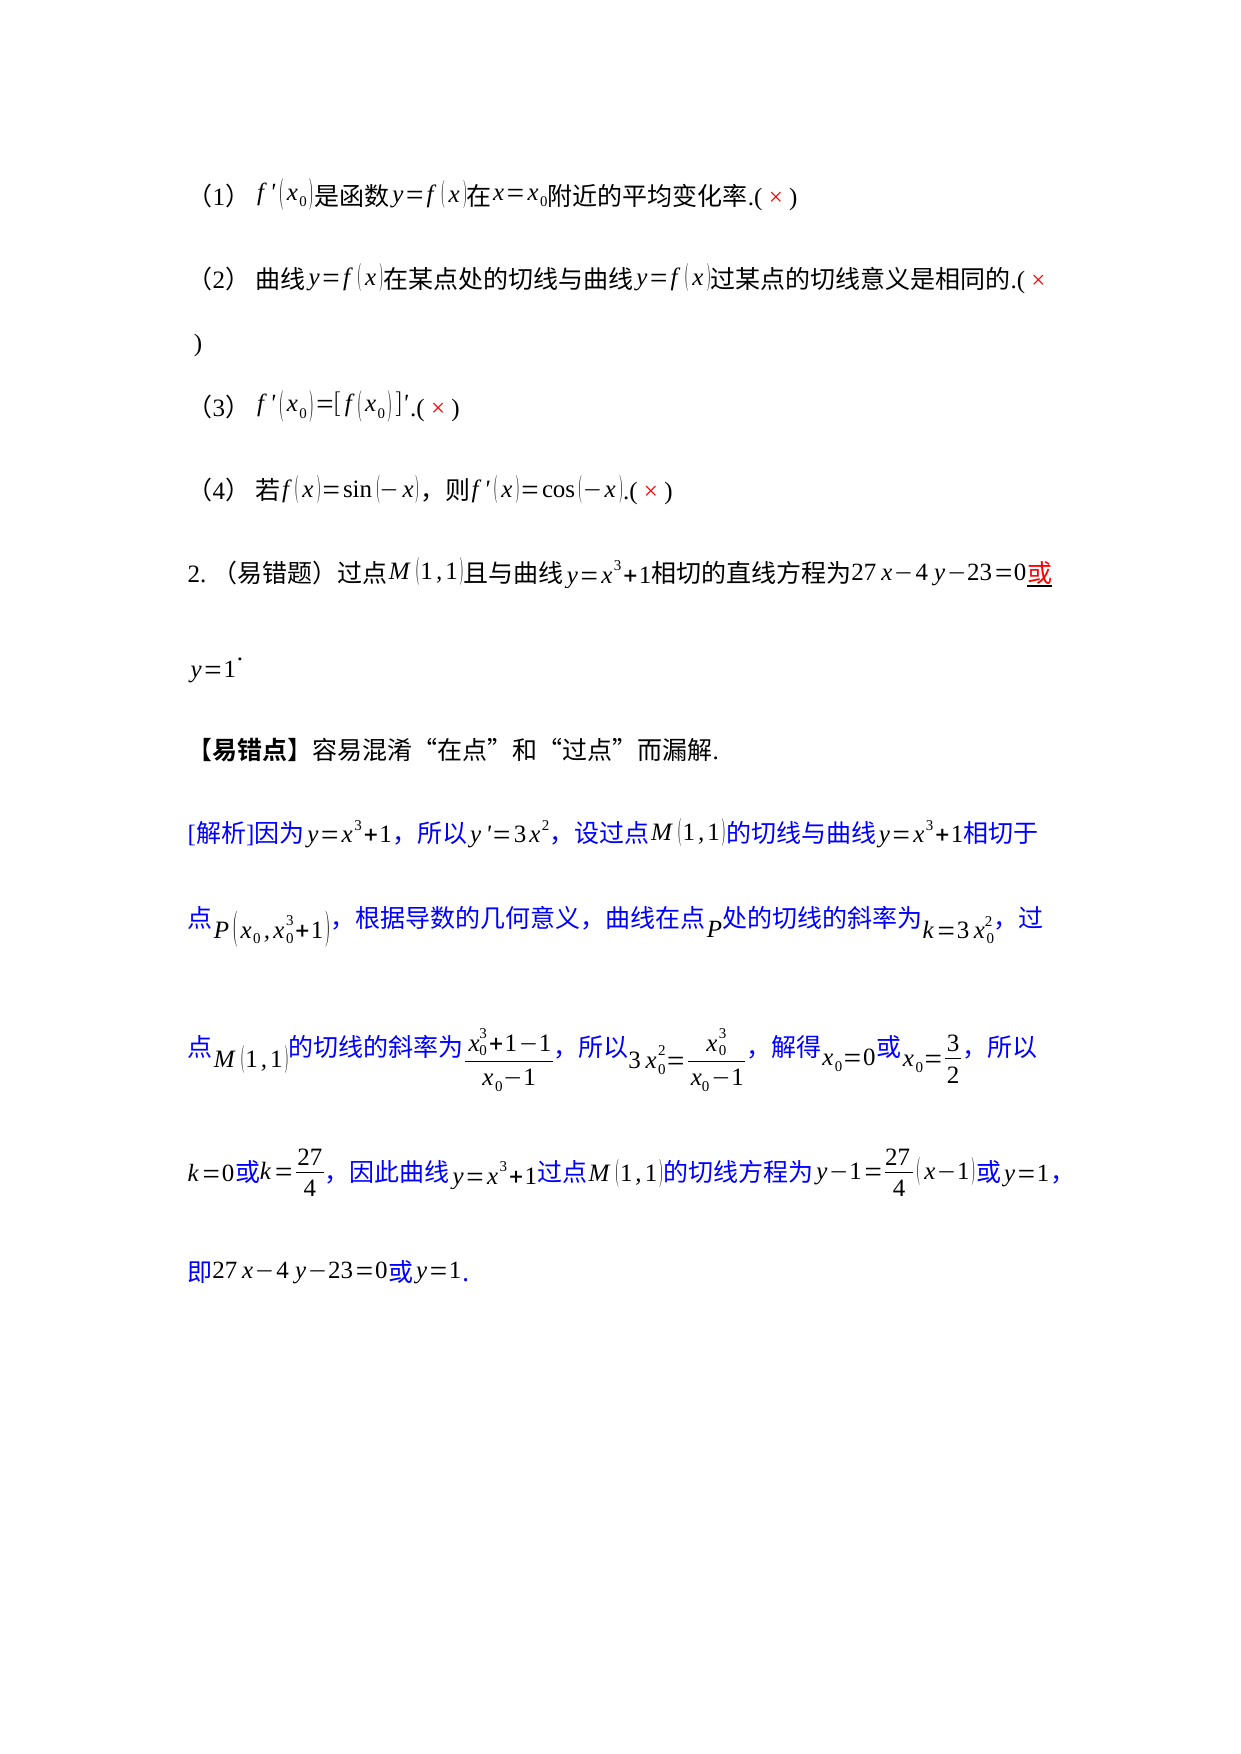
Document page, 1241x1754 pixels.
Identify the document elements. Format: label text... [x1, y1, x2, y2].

text （4） 若，则.( × ) [187, 456, 1053, 521]
text 2. （易错题）过点且与曲线相切的直线方程为或. [187, 539, 1053, 702]
text （2） 曲线在某点处的切线与曲线过某点的切线意义是相同的.( × ) [187, 245, 1053, 359]
text 【易错点】容易混淆“在点”和“过点”而漏解. [187, 716, 1053, 781]
text （3） .( × ) [187, 373, 1053, 438]
text [解析]因为，所以，设过点的切线与曲线相切于点，根据导数的几何意义，曲线在点处的切线的斜率为，过点的切线的斜率为，所以，解得或，所以或，因此曲线过点的切线方程为或，即或. [187, 799, 1053, 1303]
text （1） 是函数在附近的平均变化率.( × ) [187, 162, 1053, 227]
